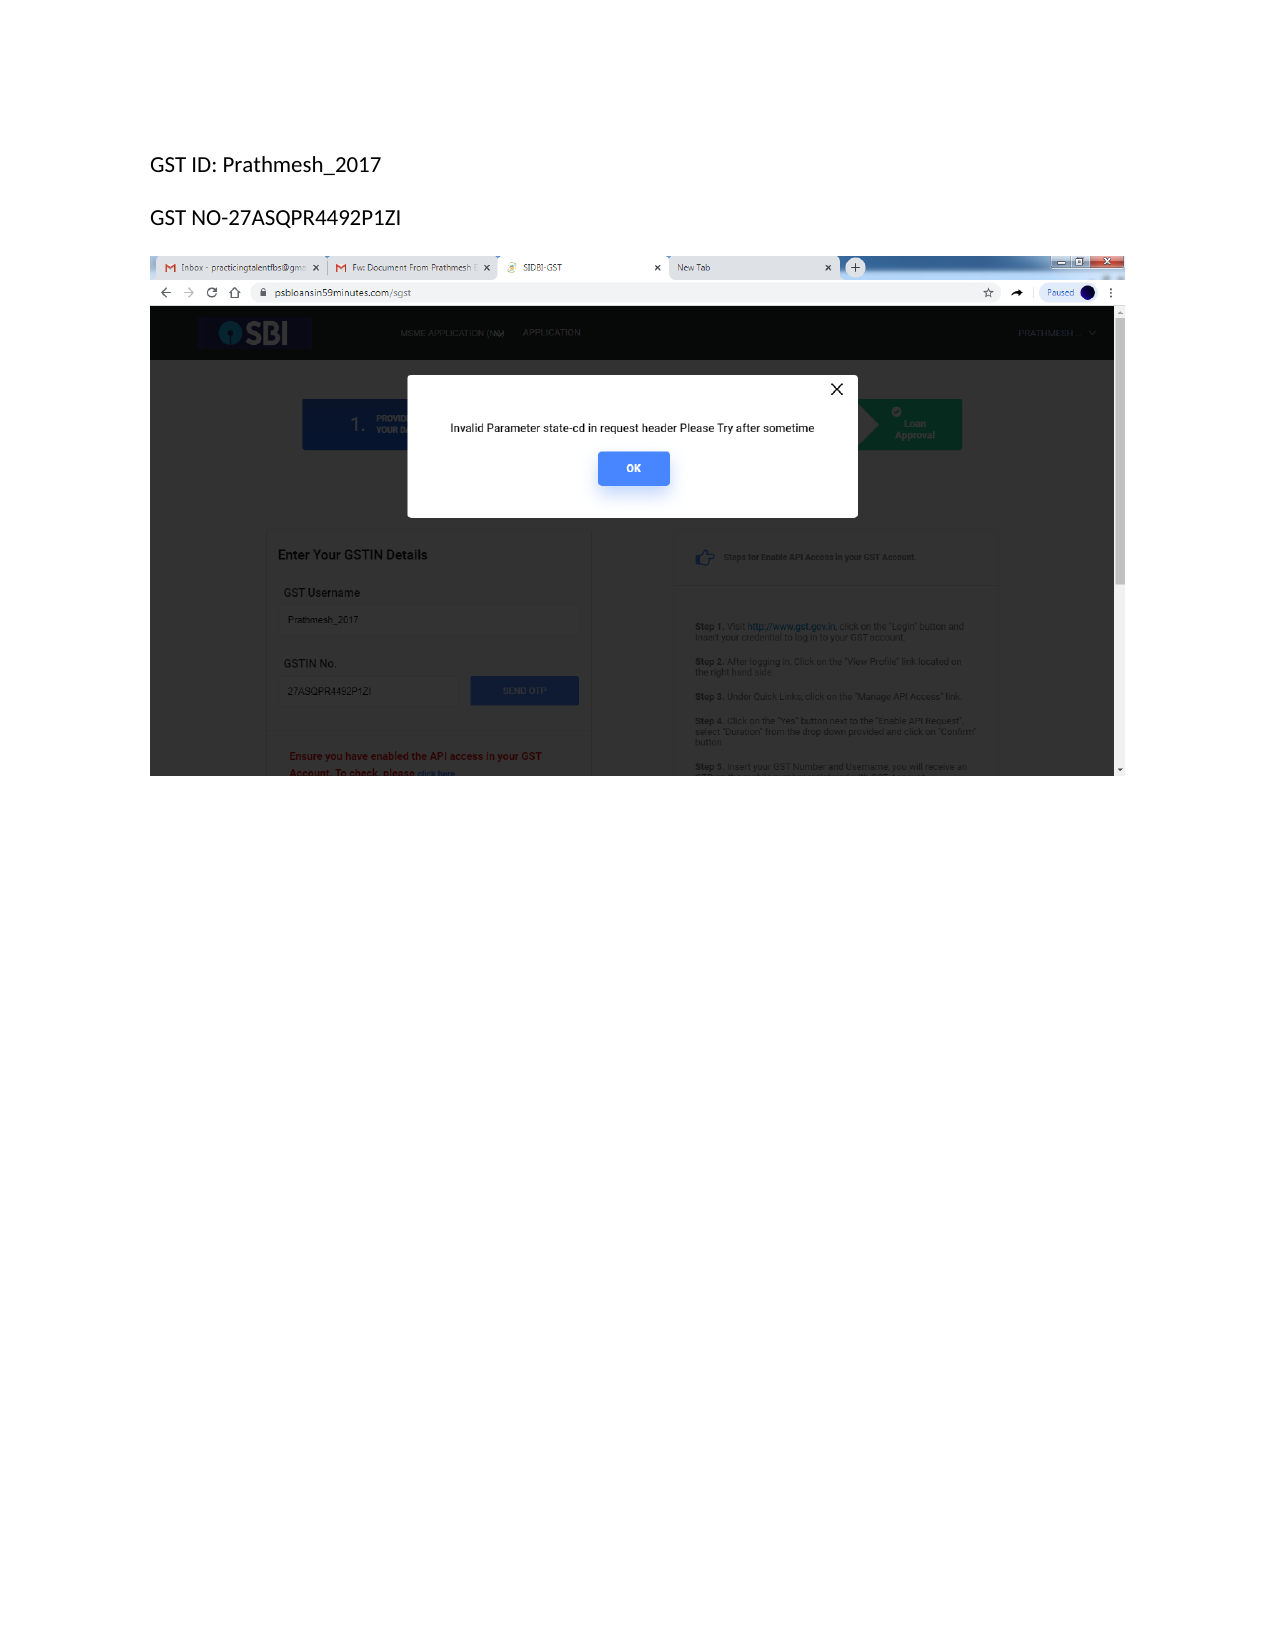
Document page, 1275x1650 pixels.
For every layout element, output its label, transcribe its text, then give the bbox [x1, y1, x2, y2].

picture [150, 256, 1125, 776]
text GST ID: Prathmesh_2017 [150, 150, 1125, 178]
text GST NO-27ASQPR4492P1ZI [150, 203, 1125, 231]
